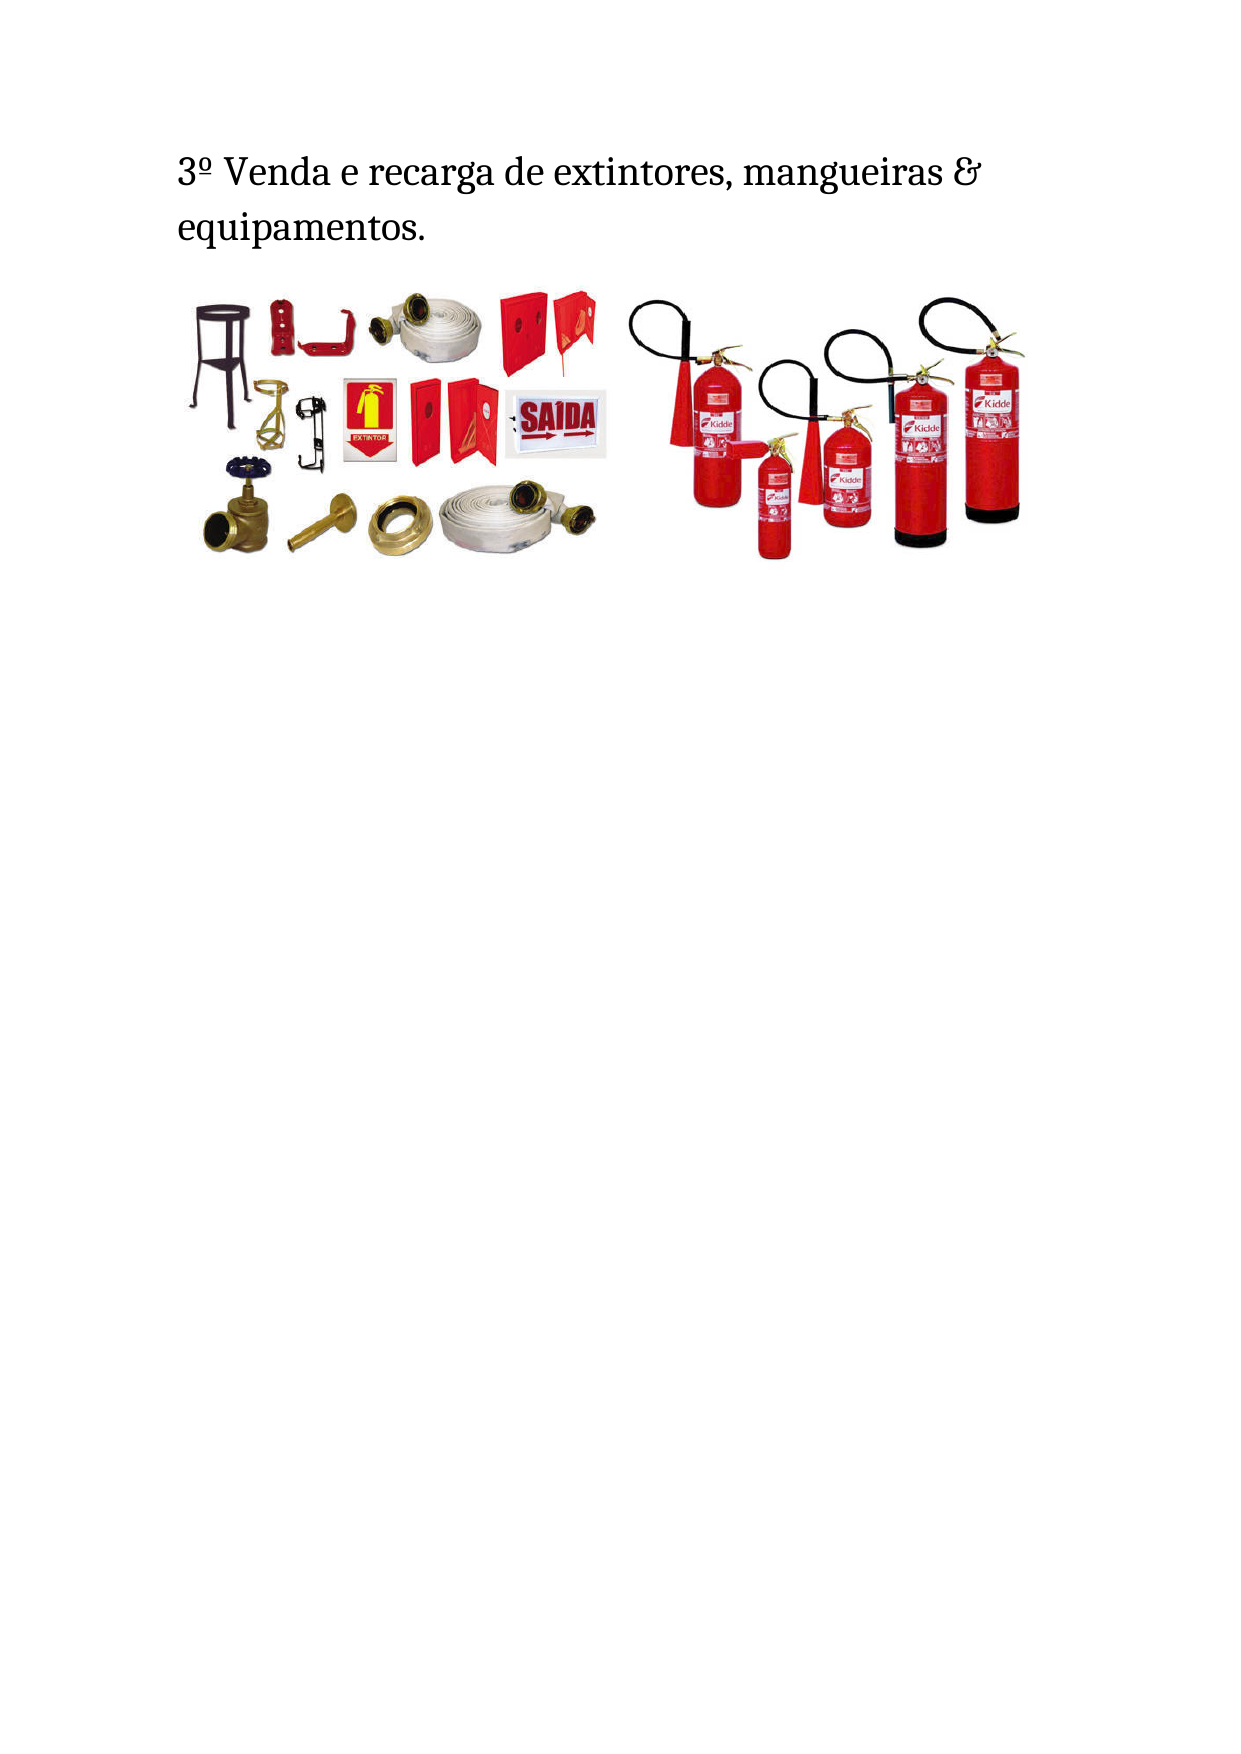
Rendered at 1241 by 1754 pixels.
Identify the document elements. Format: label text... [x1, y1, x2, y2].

picture [618, 285, 1037, 570]
picture [177, 278, 614, 570]
text 3º Venda e recarga de extintores, mangueiras & equipamentos. [177, 148, 1063, 251]
